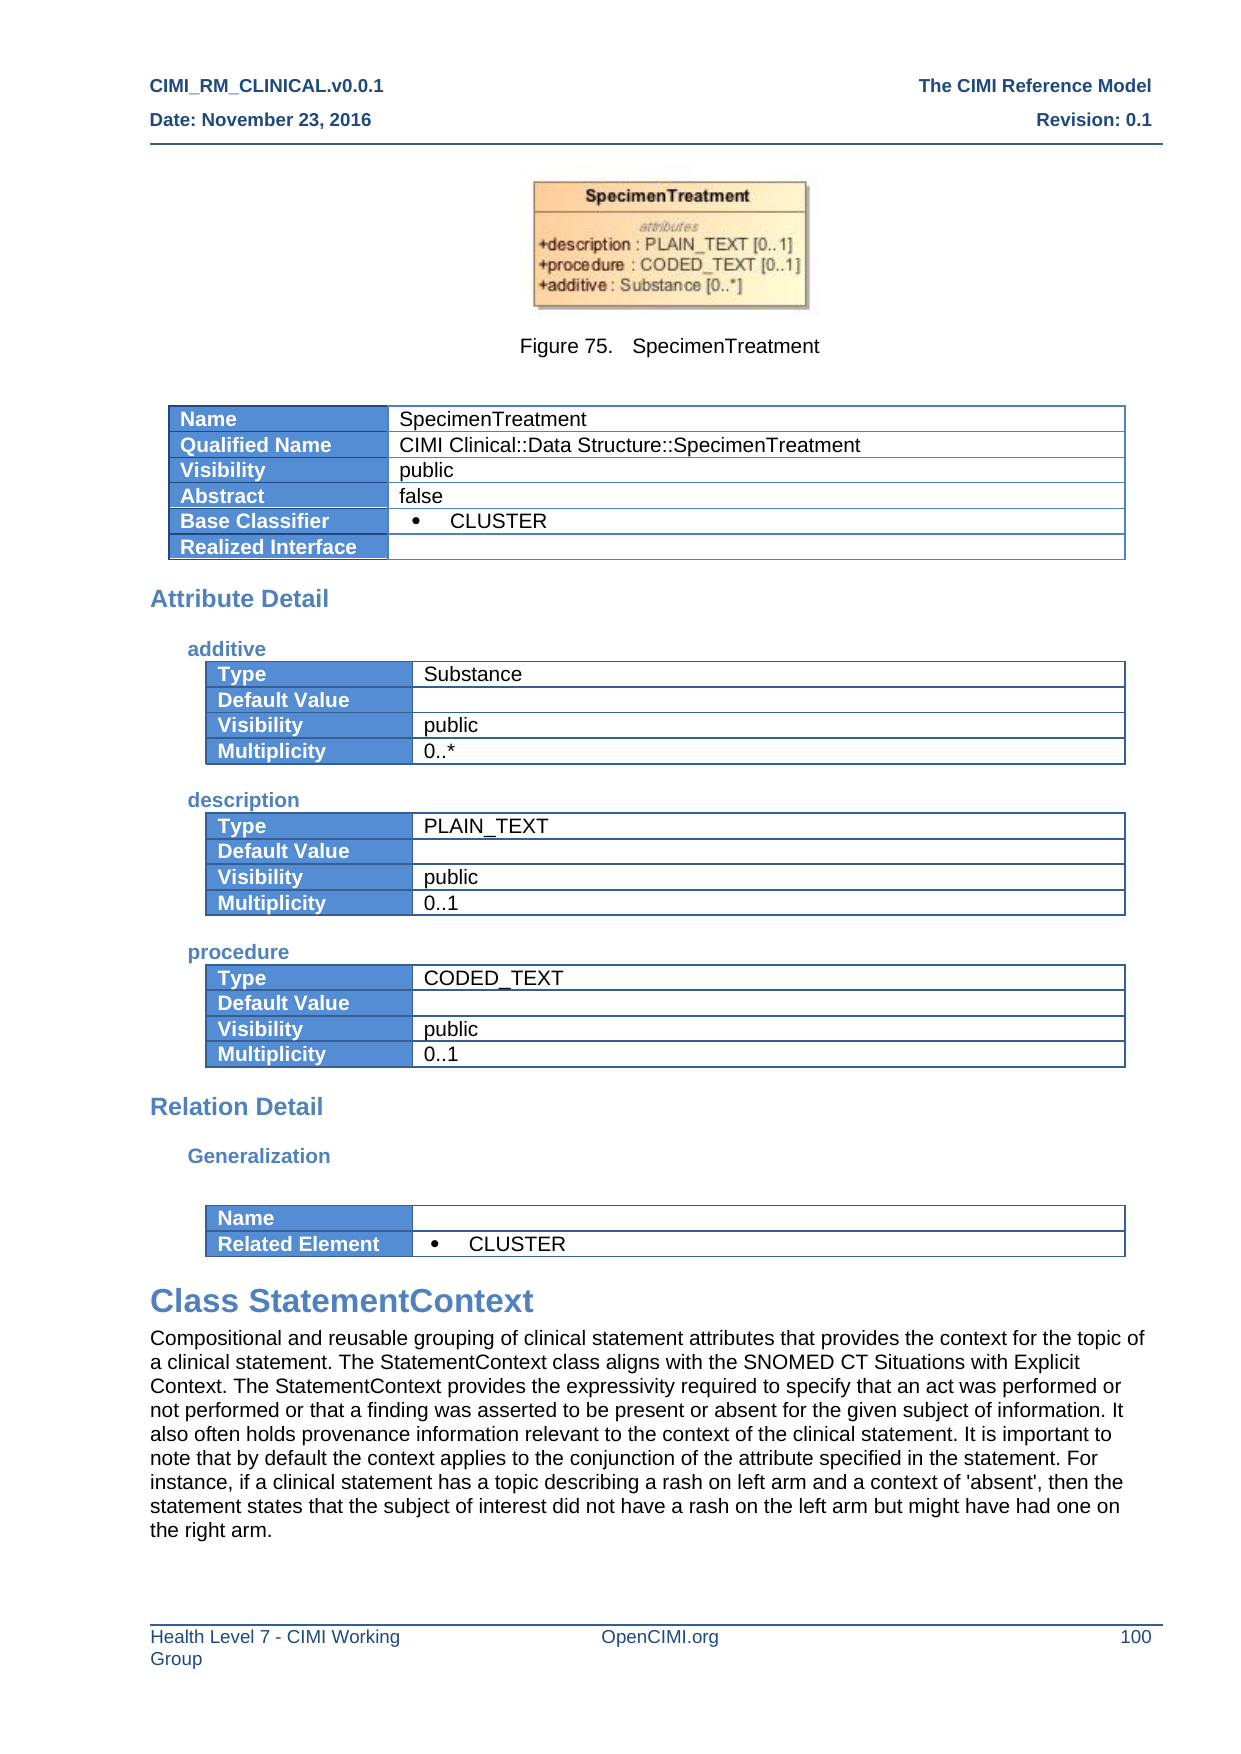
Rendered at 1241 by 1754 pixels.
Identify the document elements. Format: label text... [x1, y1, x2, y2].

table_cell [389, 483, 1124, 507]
subtitle additive [150, 637, 1152, 661]
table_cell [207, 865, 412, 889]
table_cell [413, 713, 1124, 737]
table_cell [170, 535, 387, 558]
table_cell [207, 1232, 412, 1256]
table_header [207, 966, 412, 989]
subtitle description [150, 788, 1152, 812]
subtitle Relation Detail [150, 1091, 1152, 1120]
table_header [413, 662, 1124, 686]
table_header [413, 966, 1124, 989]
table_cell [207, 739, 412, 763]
text SpecimenTreatment [187, 333, 1152, 357]
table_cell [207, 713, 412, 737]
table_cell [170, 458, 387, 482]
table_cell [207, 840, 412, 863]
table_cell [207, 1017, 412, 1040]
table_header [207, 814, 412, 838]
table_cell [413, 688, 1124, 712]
picture [518, 166, 821, 321]
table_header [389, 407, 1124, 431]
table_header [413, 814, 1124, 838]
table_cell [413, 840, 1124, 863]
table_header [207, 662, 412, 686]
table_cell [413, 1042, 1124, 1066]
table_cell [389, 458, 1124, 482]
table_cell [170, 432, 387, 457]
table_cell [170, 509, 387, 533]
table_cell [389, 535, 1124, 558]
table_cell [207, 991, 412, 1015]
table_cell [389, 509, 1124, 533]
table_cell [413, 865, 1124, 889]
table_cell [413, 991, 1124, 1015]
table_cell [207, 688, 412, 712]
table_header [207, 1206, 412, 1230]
subtitle Generalization [150, 1144, 1152, 1168]
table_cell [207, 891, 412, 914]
text Compositional and reusable grouping of clinical statement attributes that provides the context for the topic of a clinical statement. The StatementContext class aligns with the SNOMED CT Situations with Explicit Context. The StatementContext provides the expressivity required to specify that an act was performed or not performed or that a finding was asserted to be present or absent for the given subject of information. It also often holds provenance information relevant to the context of the clinical statement. It is important to note that by default the context applies to the conjunction of the attribute specified in the statement. For instance, if a clinical statement has a topic describing a rash on left arm and a context of 'absent', then the statement states that the subject of interest did not have a rash on the left arm but might have had one on the right arm. [150, 1326, 1152, 1542]
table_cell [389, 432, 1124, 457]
subtitle procedure [150, 940, 1152, 964]
subtitle Attribute Detail [150, 584, 1152, 613]
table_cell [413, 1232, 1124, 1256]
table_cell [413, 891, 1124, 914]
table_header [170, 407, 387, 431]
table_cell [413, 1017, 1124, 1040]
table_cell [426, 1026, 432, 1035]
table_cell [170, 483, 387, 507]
subtitle Class StatementContext [150, 1281, 1152, 1320]
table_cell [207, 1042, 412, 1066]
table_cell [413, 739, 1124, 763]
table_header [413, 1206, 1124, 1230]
